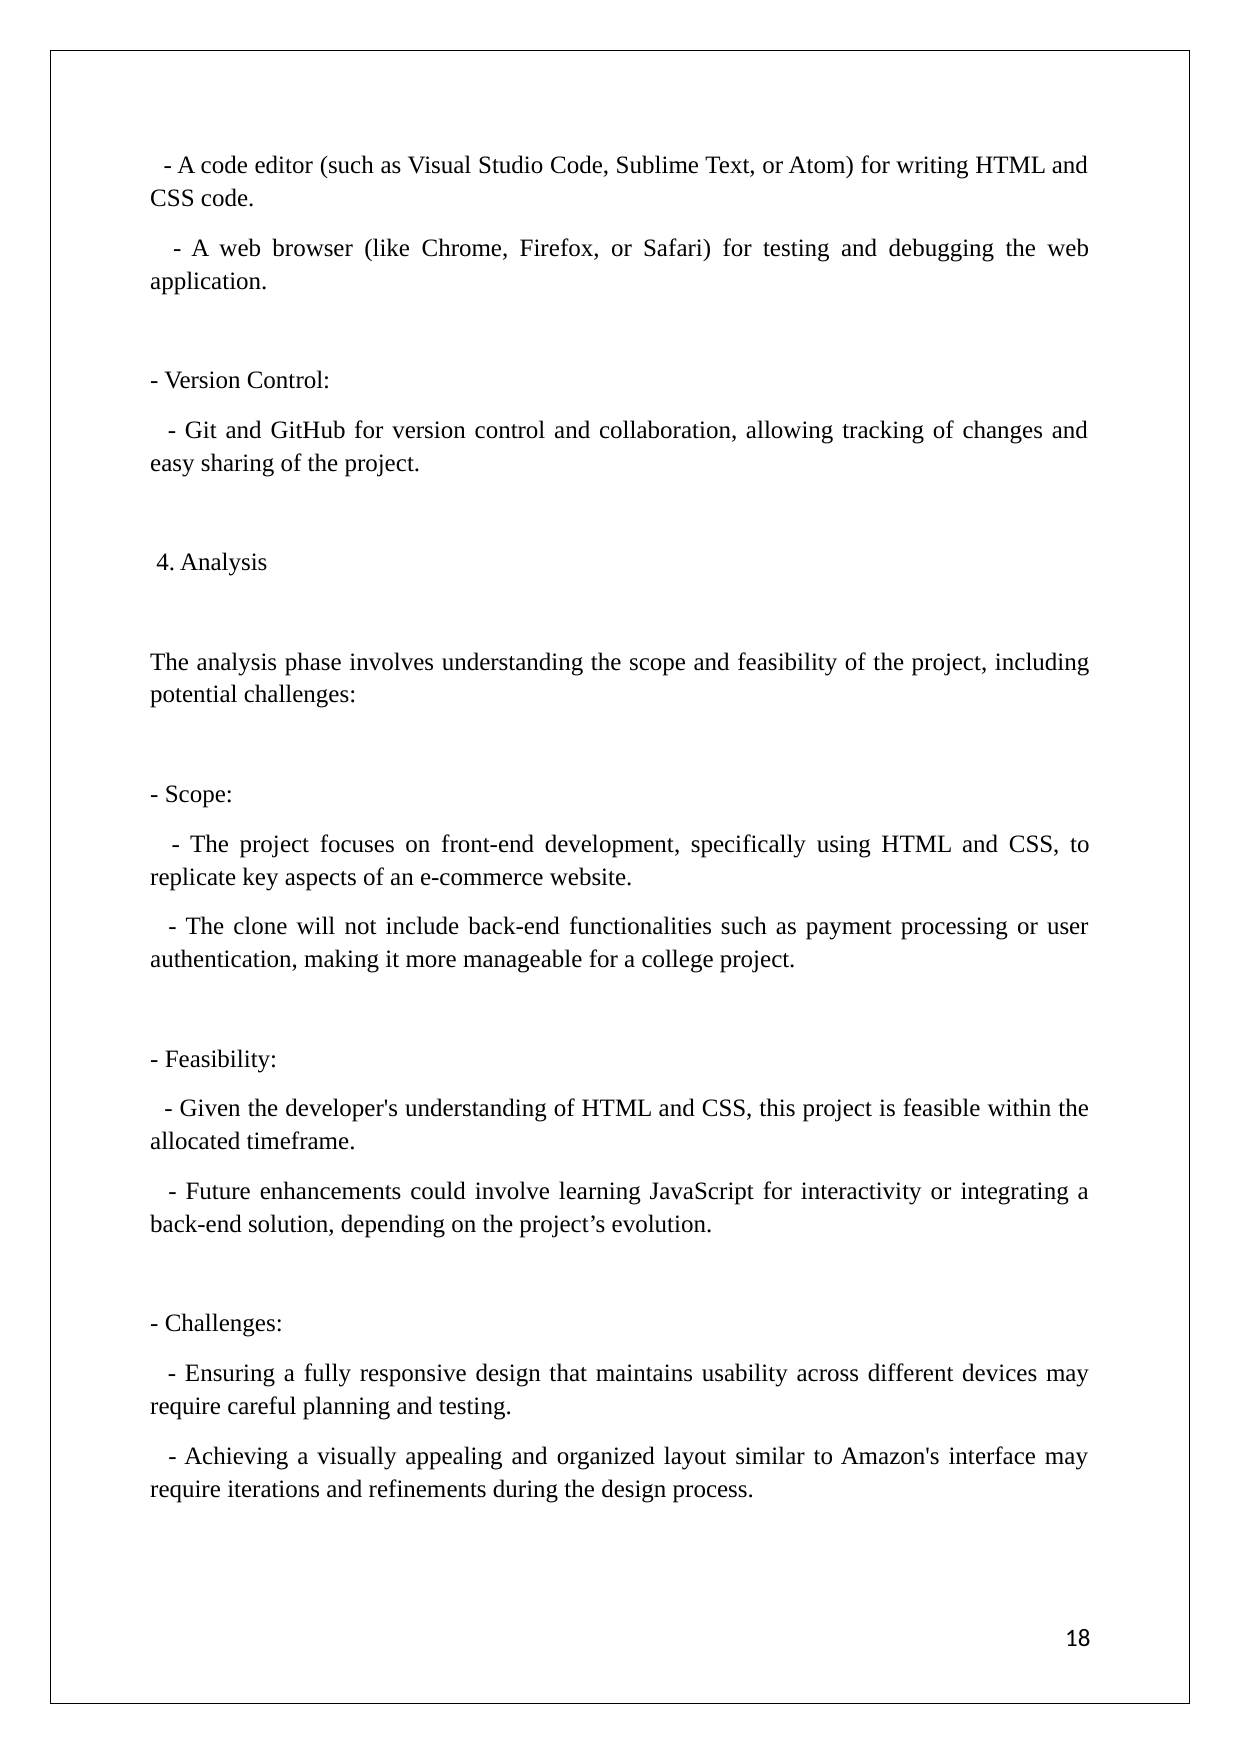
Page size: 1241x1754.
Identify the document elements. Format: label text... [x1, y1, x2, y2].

text - Git and GitHub for version control and collaboration, allowing tracking of changes and easy sharing of the project. [150, 415, 1090, 477]
text 4. Analysis [150, 547, 1090, 576]
text - Scope: [150, 779, 1090, 808]
text - Ensuring a fully responsive design that maintains usability across different devices may require careful planning and testing. [150, 1358, 1090, 1420]
text - A code editor (such as Visual Studio Code, Sublime Text, or Atom) for writing HTML and CSS code. [150, 150, 1090, 212]
text - Future enhancements could involve learning JavaScript for interactivity or integrating a back-end solution, depending on the project’s evolution. [150, 1176, 1090, 1238]
text - Challenges: [150, 1308, 1090, 1337]
text - Achieving a visually appealing and organized layout similar to Amazon's interface may require iterations and refinements during the design process. [150, 1441, 1090, 1503]
text - Given the developer's understanding of HTML and CSS, this project is feasible within the allocated timeframe. [150, 1093, 1090, 1155]
text - The project focuses on front-end development, specifically using HTML and CSS, to replicate key aspects of an e-commerce website. [150, 829, 1090, 890]
text - Version Control: [150, 365, 1090, 394]
text - A web browser (like Chrome, Firefox, or Safari) for testing and debugging the web application. [150, 233, 1090, 294]
text - The clone will not include back-end functionalities such as payment processing or user authentication, making it more manageable for a college project. [150, 911, 1090, 973]
text - Feasibility: [150, 1044, 1090, 1072]
text The analysis phase involves understanding the scope and feasibility of the project, including potential challenges: [150, 647, 1090, 708]
